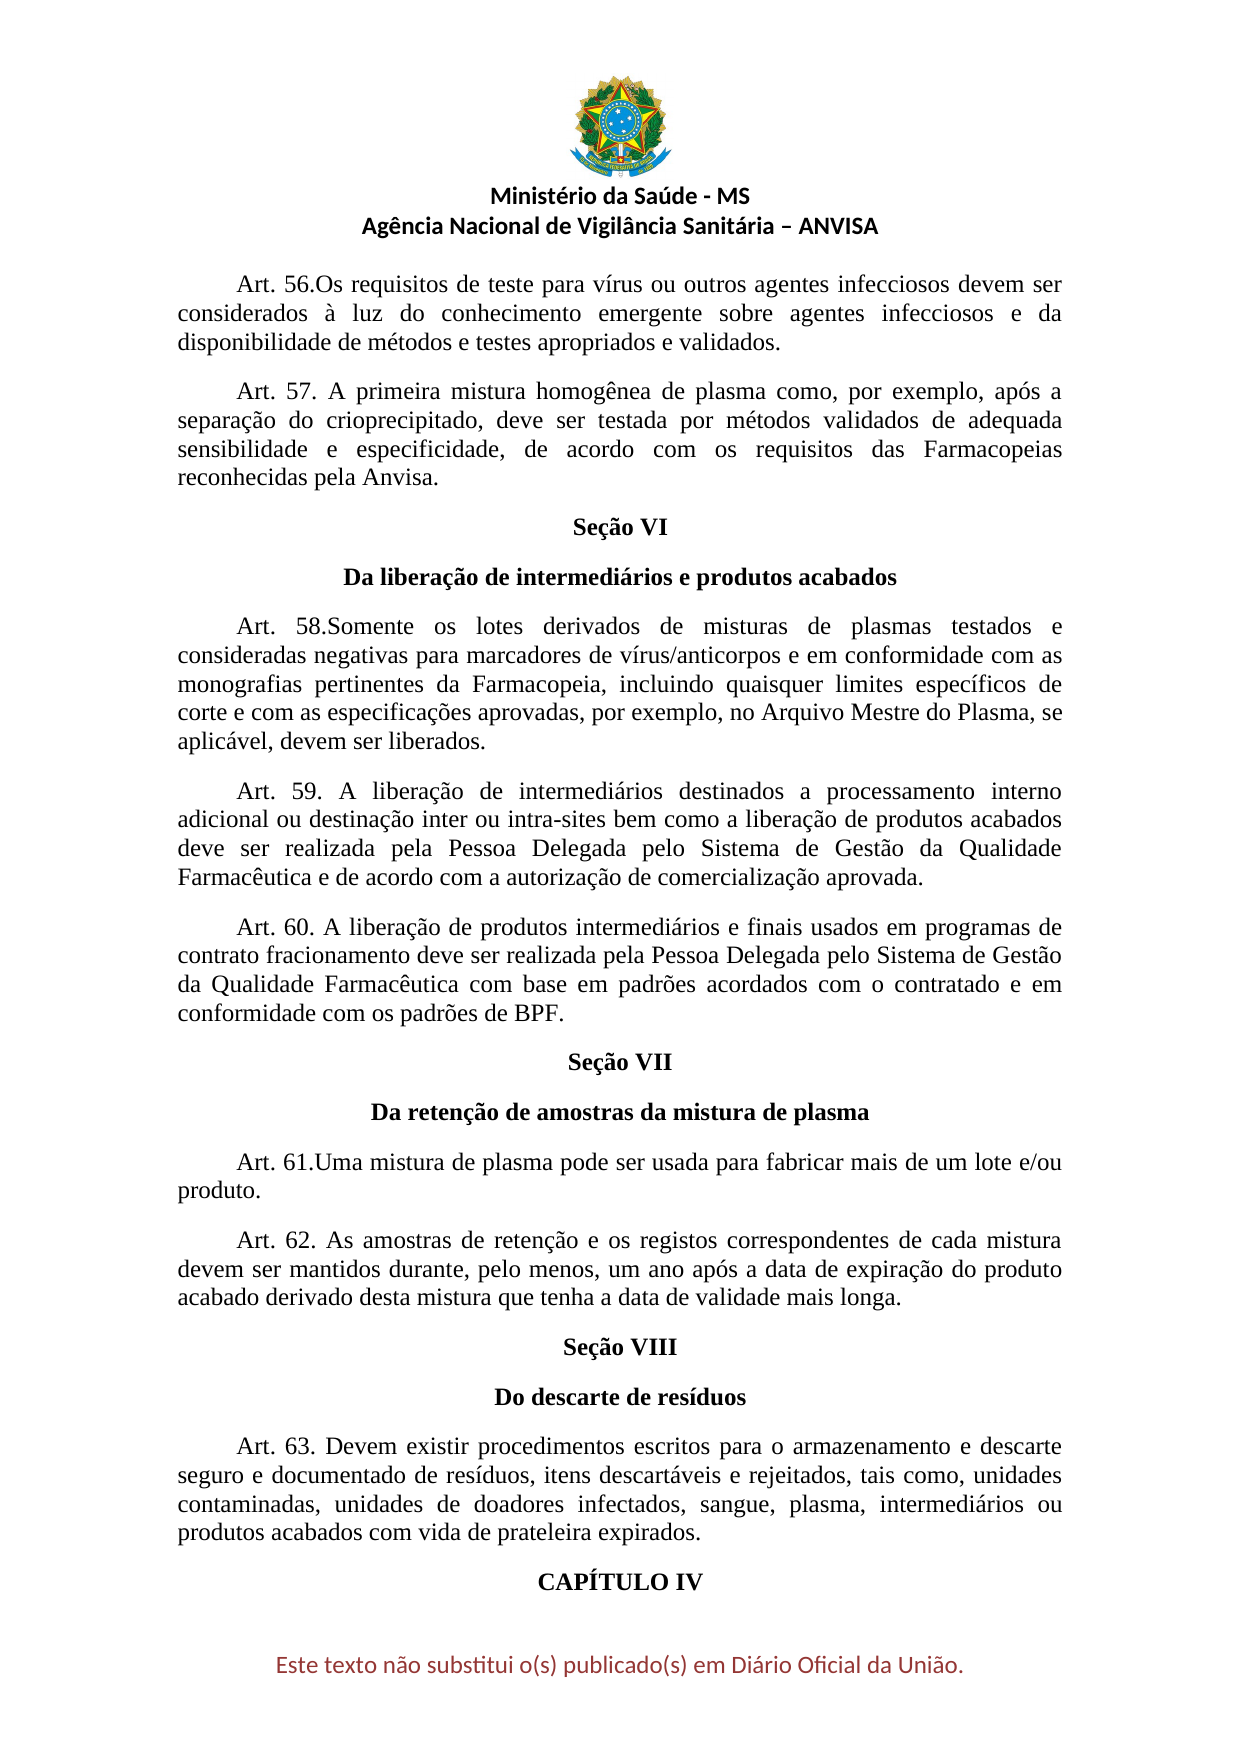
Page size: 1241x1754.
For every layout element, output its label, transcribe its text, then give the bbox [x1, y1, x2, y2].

text Seção VI [177, 512, 1063, 541]
text Da liberação de intermediários e produtos acabados [177, 562, 1063, 590]
text Art. 59. A liberação de intermediários destinados a processamento interno adicional ou destinação inter ou intra-sites bem como a liberação de produtos acabados deve ser realizada pela Pessoa Delegada pelo Sistema de Gestão da Qualidade Farmacêutica e de acordo com a autorização de comercialização aprovada. [177, 776, 1063, 891]
text Da retenção de amostras da mistura de plasma [177, 1097, 1063, 1126]
text Seção VII [177, 1047, 1063, 1076]
text Art. 61.Uma mistura de plasma pode ser usada para fabricar mais de um lote e/ou produto. [177, 1147, 1063, 1204]
text Art. 56.Os requisitos de teste para vírus ou outros agentes infecciosos devem ser considerados à luz do conhecimento emergente sobre agentes infecciosos e da disponibilidade de métodos e testes apropriados e validados. [177, 269, 1063, 355]
text Art. 58.Somente os lotes derivados de misturas de plasmas testados e consideradas negativas para marcadores de vírus/anticorpos e em conformidade com as monografias pertinentes da Farmacopeia, incluindo quaisquer limites específicos de corte e com as especificações aprovadas, por exemplo, no Arquivo Mestre do Plasma, se aplicável, devem ser liberados. [177, 611, 1063, 755]
picture [566, 73, 674, 180]
text CAPÍTULO IV [177, 1567, 1063, 1596]
text Art. 60. A liberação de produtos intermediários e finais usados em programas de contrato fracionamento deve ser realizada pela Pessoa Delegada pelo Sistema de Gestão da Qualidade Farmacêutica com base em padrões acordados com o contratado e em conformidade com os padrões de BPF. [177, 912, 1063, 1027]
text Seção VIII [177, 1332, 1063, 1361]
text Do descarte de resíduos [177, 1382, 1063, 1410]
text Art. 62. As amostras de retenção e os registos correspondentes de cada mistura devem ser mantidos durante, pelo menos, um ano após a data de expiração do produto acabado derivado desta mistura que tenha a data de validade mais longa. [177, 1225, 1063, 1311]
text Art. 63. Devem existir procedimentos escritos para o armazenamento e descarte seguro e documentado de resíduos, itens descartáveis e rejeitados, tais como, unidades contaminadas, unidades de doadores infectados, sangue, plasma, intermediários ou produtos acabados com vida de prateleira expirados. [177, 1431, 1063, 1546]
text Art. 57. A primeira mistura homogênea de plasma como, por exemplo, após a separação do crioprecipitado, deve ser testada por métodos validados de adequada sensibilidade e especificidade, de acordo com os requisitos das Farmacopeias reconhecidas pela Anvisa. [177, 376, 1063, 491]
